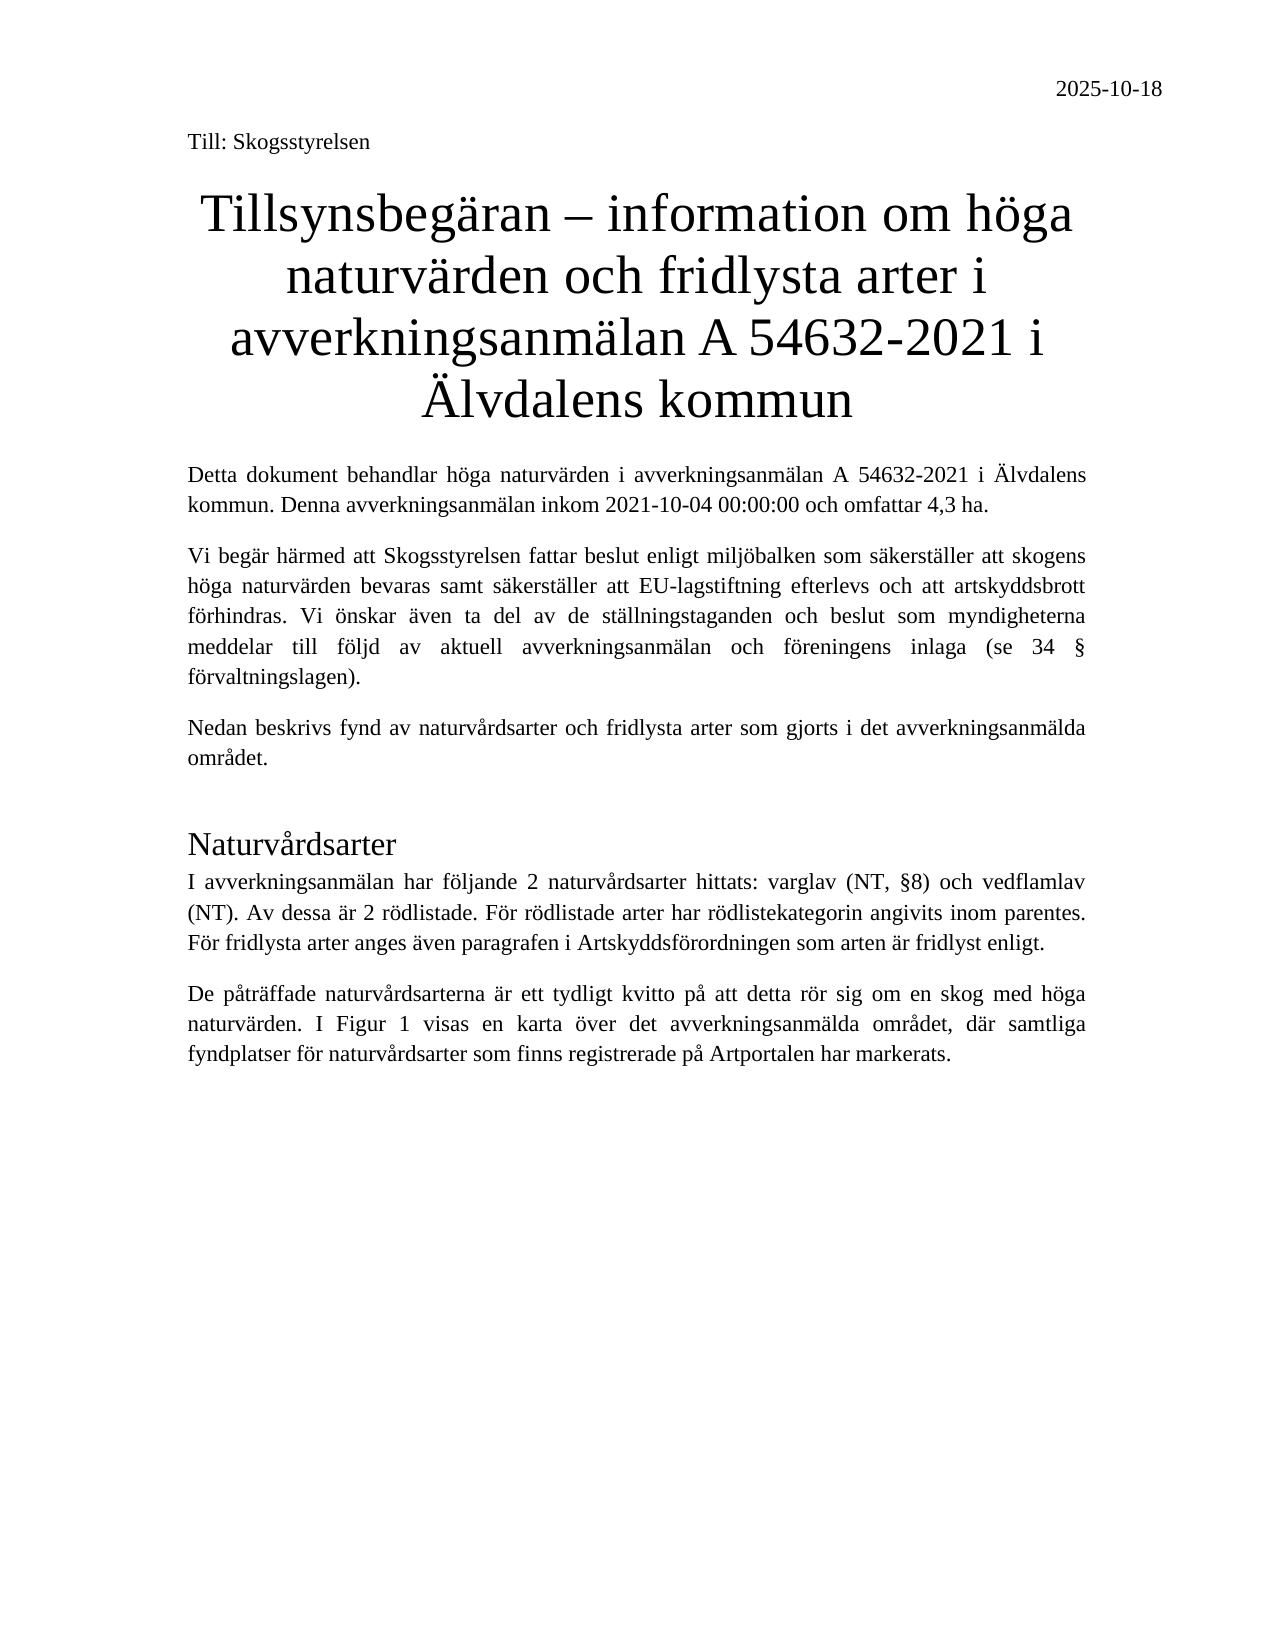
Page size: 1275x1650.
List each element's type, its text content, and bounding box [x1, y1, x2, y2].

text I avverkningsanmälan har följande 2 naturvårdsarter hittats: varglav (NT, §8) och vedflamlav (NT). Av dessa är 2 rödlistade. För rödlistade arter har rödlistekategorin angivits inom parentes. För fridlysta arter anges även paragrafen i Artskyddsförordningen som arten är fridlyst enligt. [187, 868, 1087, 955]
text Detta dokument behandlar höga naturvärden i avverkningsanmälan A 54632-2021 i Älvdalens kommun. Denna avverkningsanmälan inkom 2021-10-04 00:00:00 och omfattar 4,3 ha. [187, 461, 1087, 517]
text Vi begär härmed att Skogsstyrelsen fattar beslut enligt miljöbalken som säkerställer att skogens höga naturvärden bevaras samt säkerställer att EU-lagstiftning efterlevs och att artskyddsbrott förhindras. Vi önskar även ta del av de ställningstaganden och beslut som myndigheterna meddelar till följd av aktuell avverkningsanmälan och föreningens inlaga (se 34 § förvaltningslagen). [187, 542, 1087, 689]
text De påträffade naturvårdsarterna är ett tydligt kvitto på att detta rör sig om en skog med höga naturvärden. I Figur 1 visas en karta över det avverkningsanmälda området, där samtliga fyndplatser för naturvårdsarter som finns registrerade på Artportalen har markerats. [187, 980, 1087, 1067]
title Tillsynsbegäran – information om höga naturvärden och fridlysta arter i avverkningsanmälan A 54632-2021 i Älvdalens kommun [187, 180, 1087, 429]
text Nedan beskrivs fynd av naturvårdsarter och fridlysta arter som gjorts i det avverkningsanmälda området. [187, 714, 1087, 771]
subtitle Naturvårdsarter [187, 824, 1087, 863]
